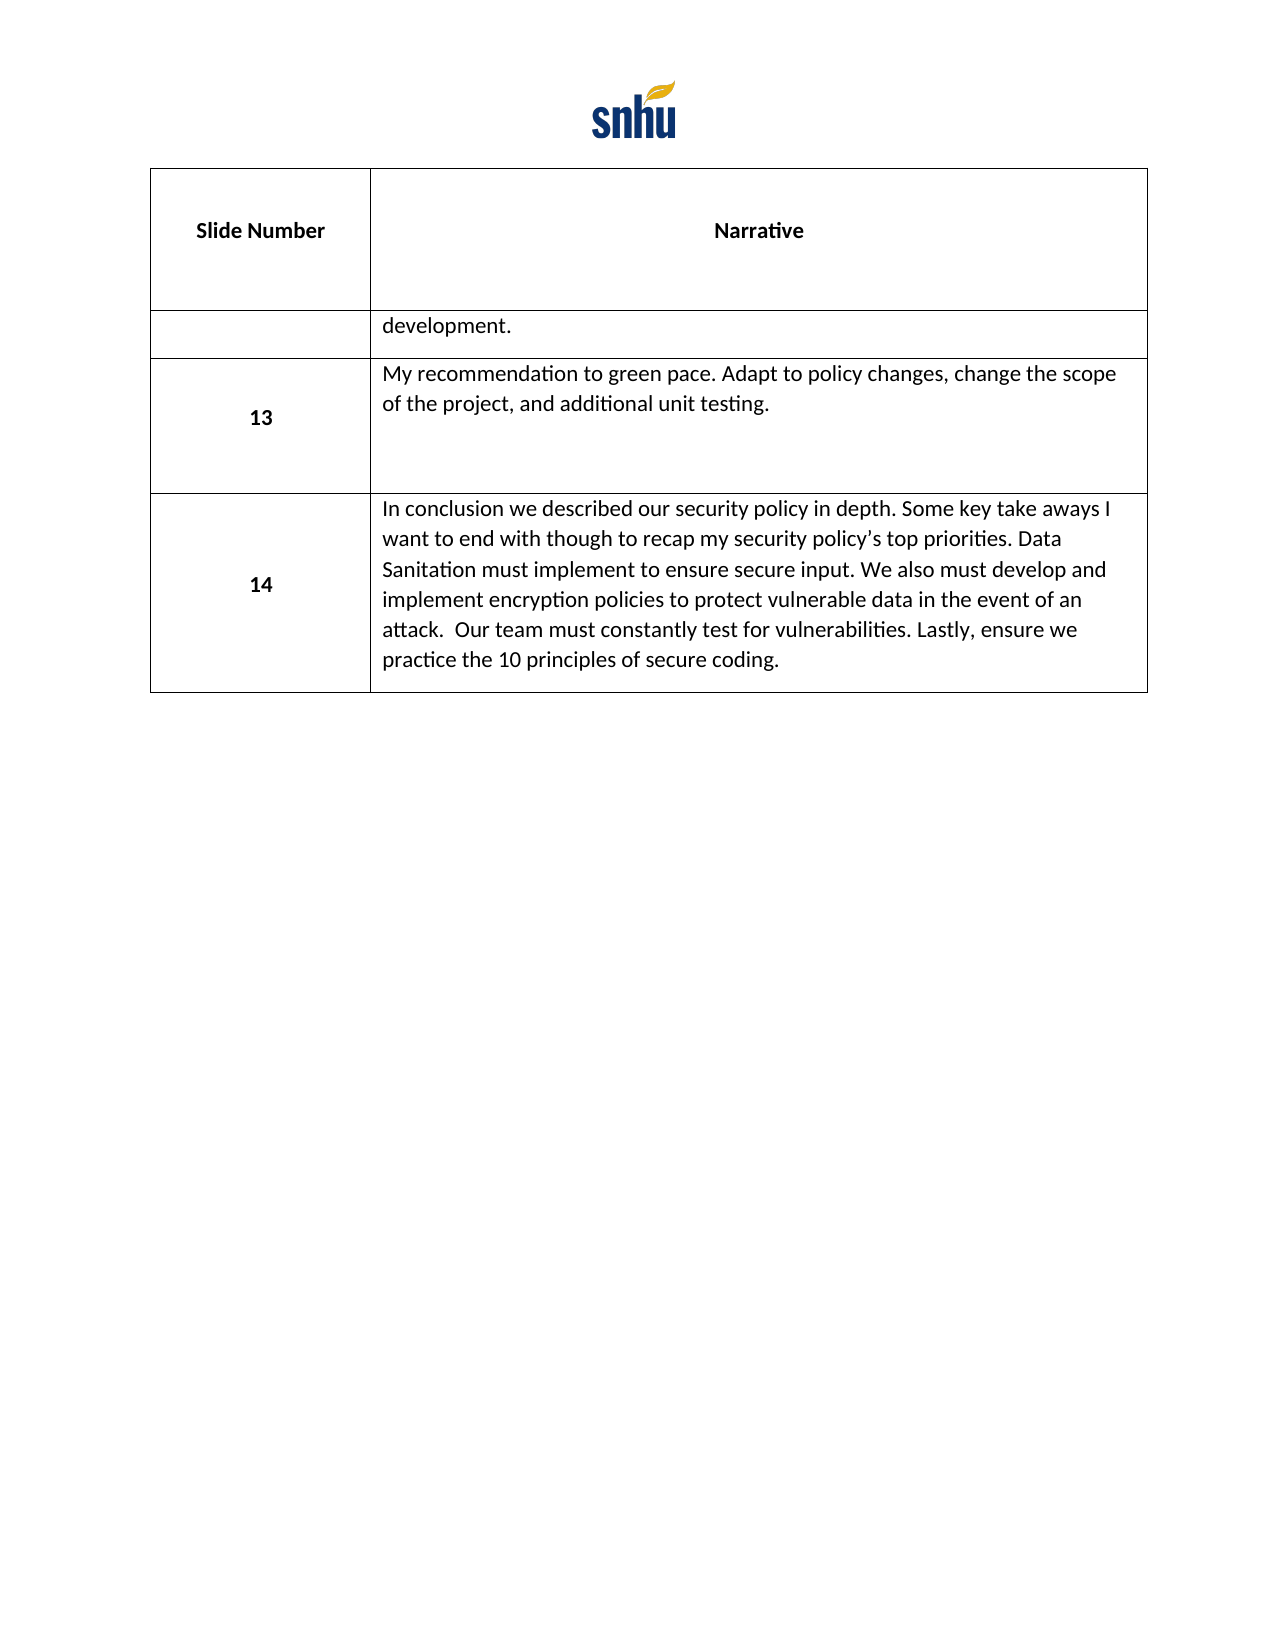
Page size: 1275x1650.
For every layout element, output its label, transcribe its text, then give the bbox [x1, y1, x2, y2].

table_header Narrative [371, 169, 1147, 310]
table_cell 14 [151, 494, 370, 692]
table_cell My recommendation to green pace. Adapt to policy changes, change the scope of the project, and additional unit testing. [371, 359, 1147, 493]
picture [573, 75, 702, 147]
table_cell In conclusion we described our security policy in depth. Some key take aways I want to end with though to recap my security policy’s top priorities. Data Sanitation must implement to ensure secure input. We also must develop and implement encryption policies to protect vulnerable data in the event of an attack. Our team must constantly test for vulnerabilities. Lastly, ensure we practice the 10 principles of secure coding. [371, 494, 1147, 692]
table_header Slide Number [151, 169, 370, 310]
table_cell 13 [151, 359, 370, 493]
table_cell 12 [151, 311, 370, 358]
